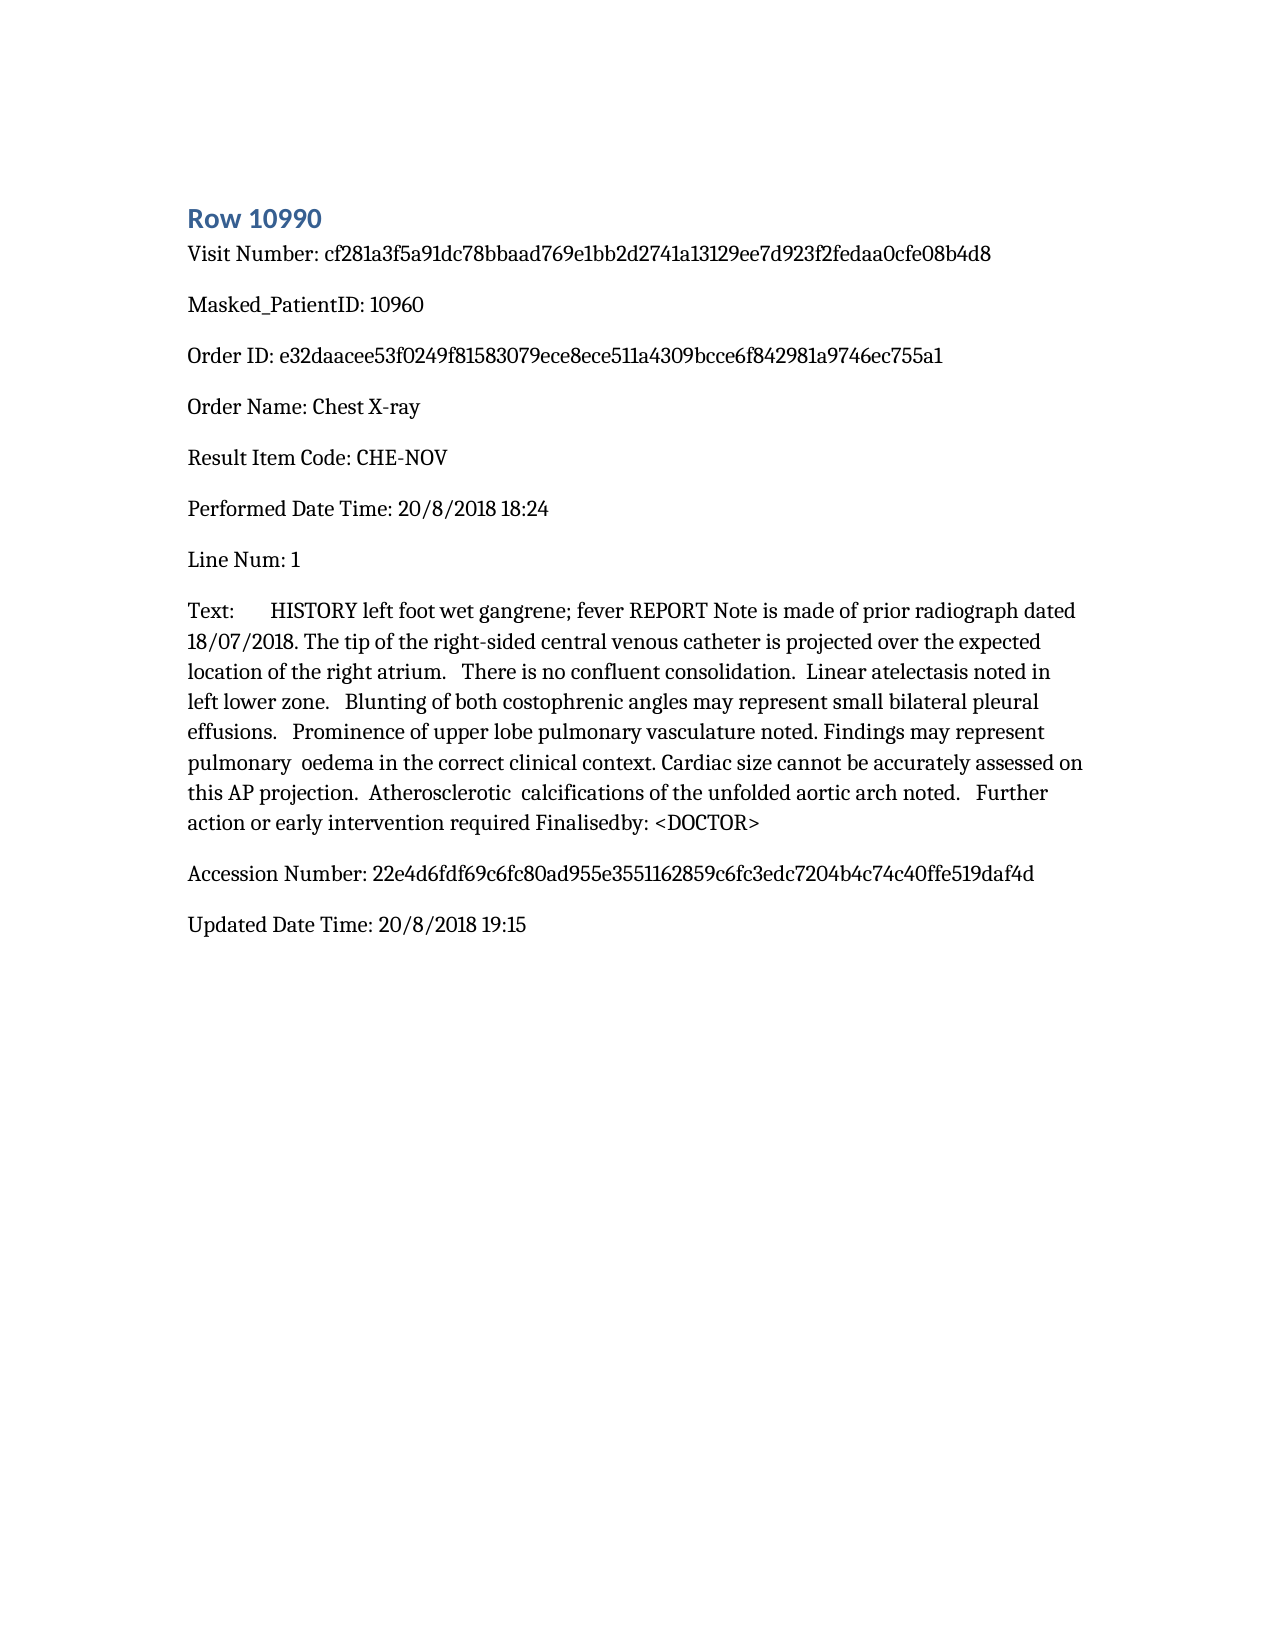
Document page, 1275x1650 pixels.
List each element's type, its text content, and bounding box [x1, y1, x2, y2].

text Updated Date Time: 20/8/2018 19:15 [187, 912, 1087, 938]
text Masked_PatientID: 10960 [187, 292, 1087, 318]
text Order ID: e32daacee53f0249f81583079ece8ece511a4309bcce6f842981a9746ec755a1 [187, 343, 1087, 369]
text Accession Number: 22e4d6fdf69c6fc80ad955e3551162859c6fc3edc7204b4c74c40ffe519daf4d [187, 861, 1087, 887]
text Visit Number: cf281a3f5a91dc78bbaad769e1bb2d2741a13129ee7d923f2fedaa0cfe08b4d8 [187, 241, 1087, 267]
text Result Item Code: CHE-NOV [187, 445, 1087, 471]
text Line Num: 1 [187, 547, 1087, 573]
text Text: HISTORY left foot wet gangrene; fever REPORT Note is made of prior radiograph dated 18/07/2018. The tip of the right-sided central venous catheter is projected over the expected location of the right atrium. There is no confluent consolidation. Linear atelectasis noted in left lower zone. Blunting of both costophrenic angles may represent small bilateral pleural effusions. Prominence of upper lobe pulmonary vasculature noted. Findings may represent pulmonary oedema in the correct clinical context. Cardiac size cannot be accurately assessed on this AP projection. Atherosclerotic calcifications of the unfolded aortic arch noted. Further action or early intervention required Finalisedby: <DOCTOR> [187, 598, 1087, 836]
subtitle Row 10990 [187, 200, 1087, 236]
text Performed Date Time: 20/8/2018 18:24 [187, 496, 1087, 522]
text Order Name: Chest X-ray [187, 394, 1087, 420]
